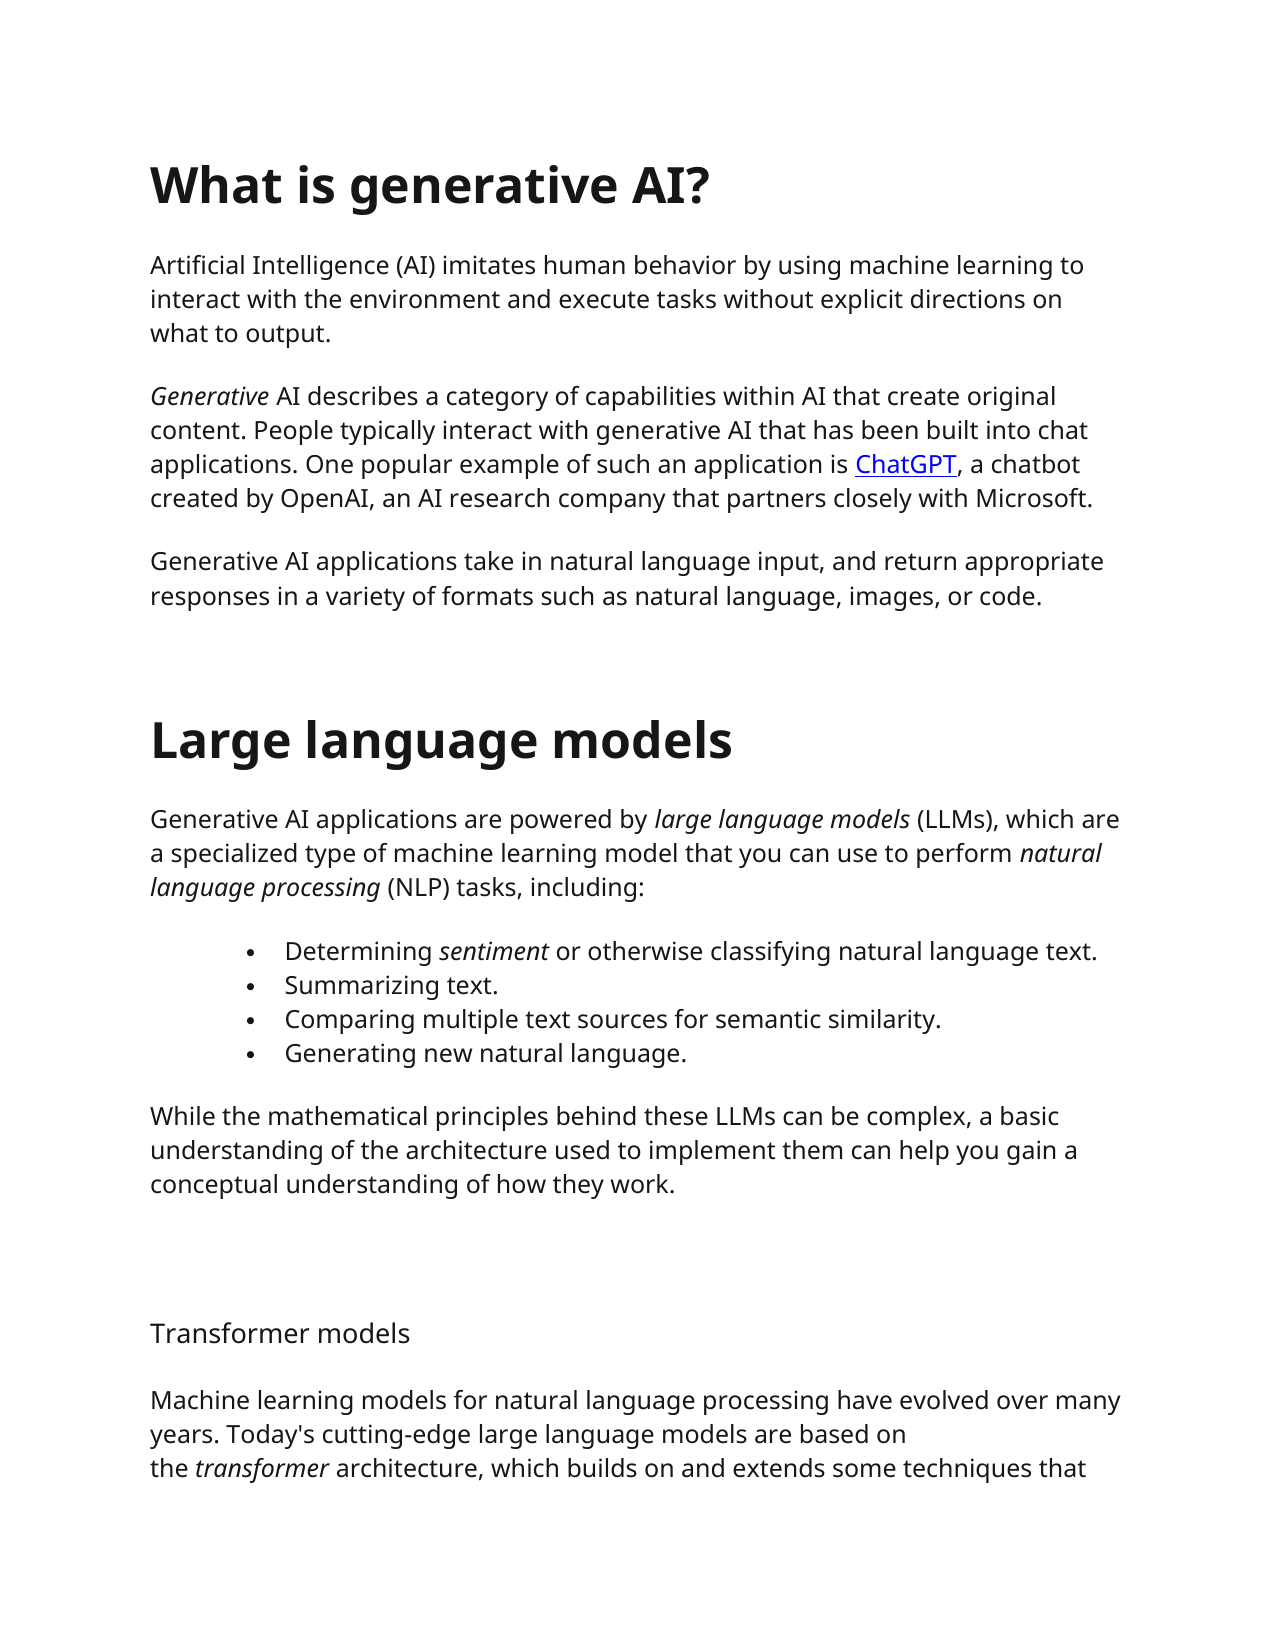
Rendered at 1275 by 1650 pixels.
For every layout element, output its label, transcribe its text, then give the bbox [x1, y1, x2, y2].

text While the mathematical principles behind these LLMs can be complex, a basic understanding of the architecture used to implement them can help you gain a conceptual understanding of how they work. [150, 1099, 1125, 1201]
text What is generative AI? [150, 150, 1125, 218]
text Generative AI applications take in natural language input, and return appropriate responses in a variety of formats such as natural language, images, or code. [150, 544, 1125, 612]
text Artificial Intelligence (AI) imitates human behavior by using machine learning to interact with the environment and execute tasks without explicit directions on what to output. [150, 247, 1125, 349]
text Generative AI applications are powered by large language models (LLMs), which are a specialized type of machine learning model that you can use to perform natural language processing (NLP) tasks, including: [150, 802, 1125, 904]
list Comparing multiple text sources for semantic similarity. [247, 1001, 1125, 1035]
text Generative AI describes a category of capabilities within AI that create original content. People typically interact with generative AI that has been built into chat applications. One popular example of such an application is ChatGPT, a chatbot created by OpenAI, an AI research company that partners closely with Microsoft. [150, 379, 1125, 515]
list Summarizing text. [247, 967, 1125, 1001]
text Large language models [150, 704, 1125, 773]
subtitle Transformer models [150, 1314, 1125, 1351]
list Determining sentiment or otherwise classifying natural language text. [247, 933, 1125, 967]
list Generating new natural language. [247, 1035, 1125, 1069]
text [150, 1383, 1125, 1485]
